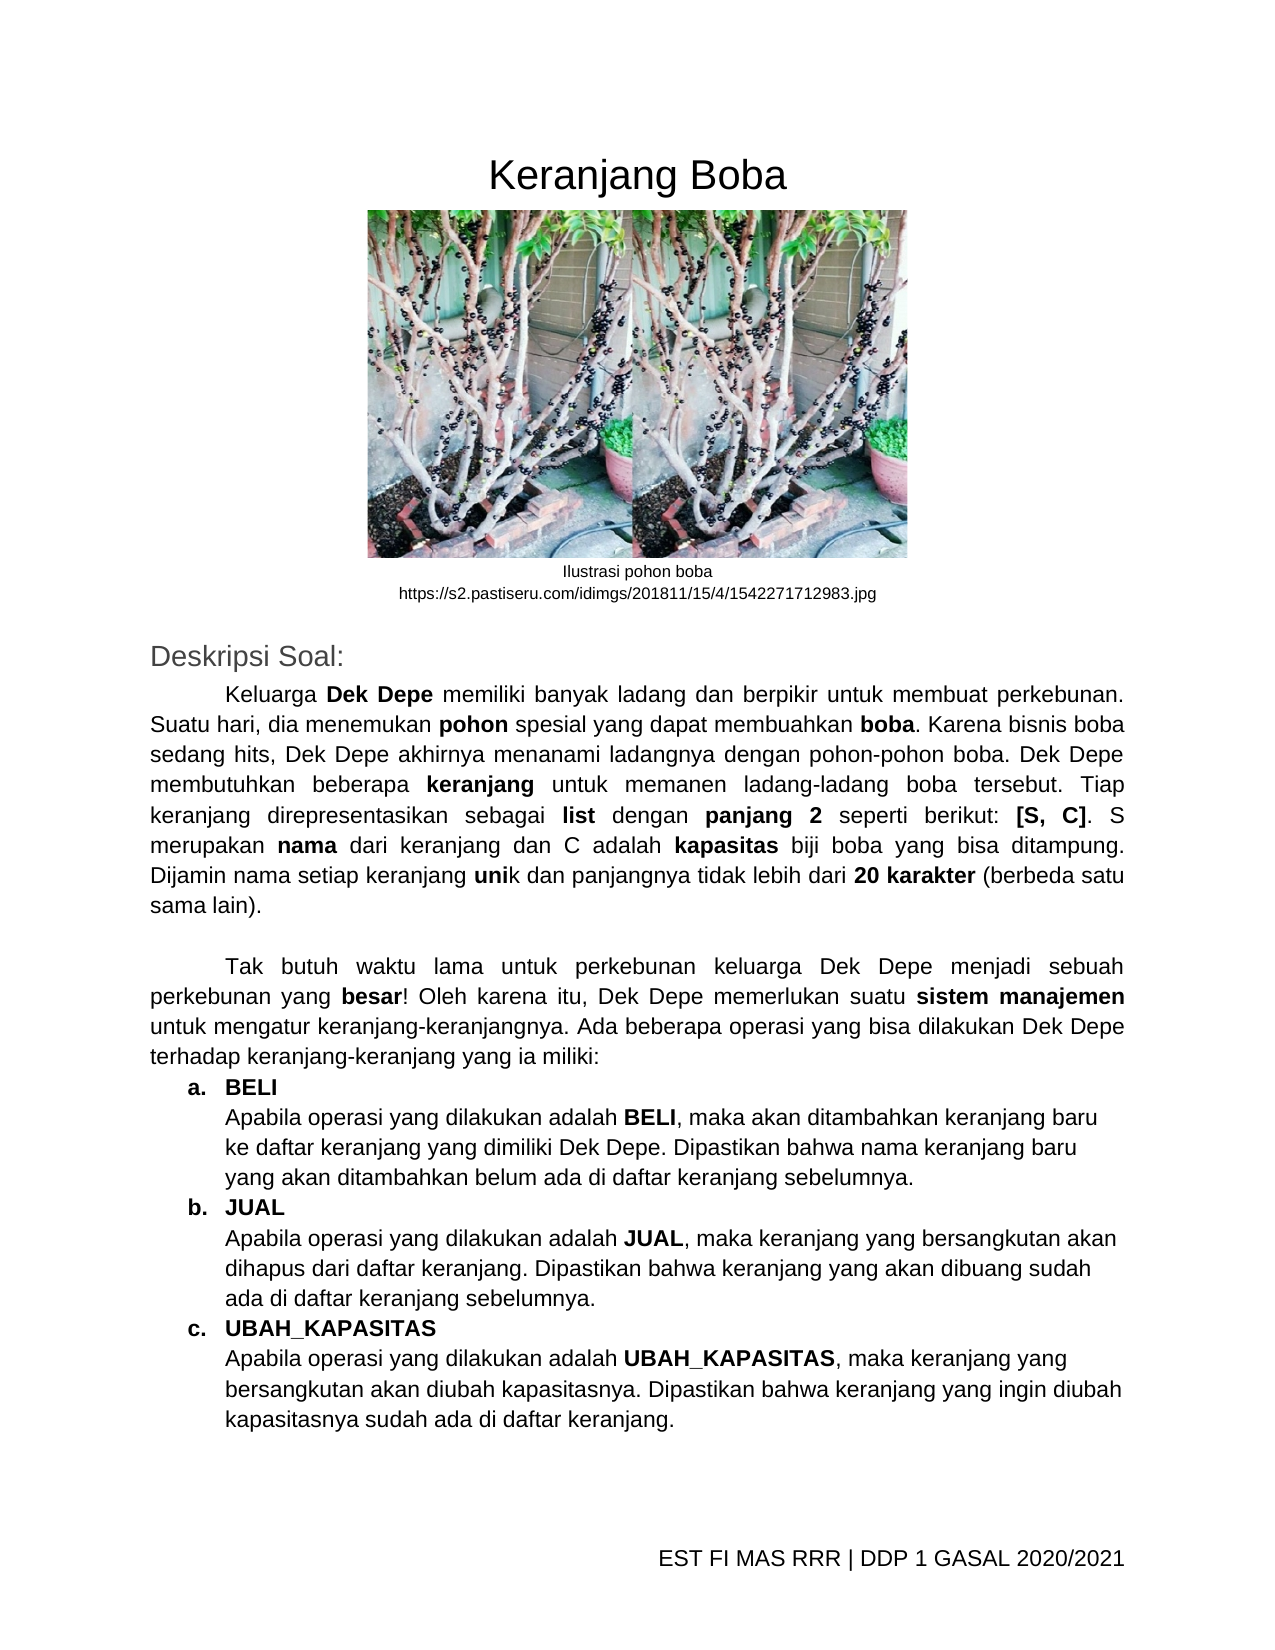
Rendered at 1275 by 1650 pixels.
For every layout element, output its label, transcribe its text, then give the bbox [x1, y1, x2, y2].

text Apabila operasi yang dilakukan adalah UBAH_KAPASITAS, maka keranjang yang bersangkutan akan diubah kapasitasnya. Dipastikan bahwa keranjang yang ingin diubah kapasitasnya sudah ada di daftar keranjang. [225, 1345, 1125, 1432]
text Apabila operasi yang dilakukan adalah BELI, maka akan ditambahkan keranjang baru ke daftar keranjang yang dimiliki Dek Depe. Dipastikan bahwa nama keranjang baru yang akan ditambahkan belum ada di daftar keranjang sebelumnya. [225, 1104, 1125, 1190]
text Tak butuh waktu lama untuk perkebunan keluarga Dek Depe menjadi sebuah perkebunan yang besar! Oleh karena itu, Dek Depe memerlukan suatu sistem manajemen untuk mengatur keranjang-keranjangnya. Ada beberapa operasi yang bisa dilakukan Dek Depe terhadap keranjang-keranjang yang ia miliki: [150, 953, 1125, 1069]
picture [367, 210, 908, 558]
text Ilustrasi pohon boba [150, 562, 1125, 581]
list JUAL [187, 1194, 1125, 1221]
subtitle Deskripsi Soal: [150, 639, 1125, 672]
list BELI [187, 1073, 1125, 1100]
list UBAH_KAPASITAS [187, 1315, 1125, 1341]
subtitle Keranjang Boba [150, 150, 1125, 198]
text https://s2.pastiseru.com/idimgs/201811/15/4/1542271712983.jpg [150, 583, 1125, 603]
text Keluarga Dek Depe memiliki banyak ladang dan berpikir untuk membuat perkebunan. Suatu hari, dia menemukan pohon spesial yang dapat membuahkan boba. Karena bisnis boba sedang hits, Dek Depe akhirnya menanami ladangnya dengan pohon-pohon boba. Dek Depe membutuhkan beberapa keranjang untuk memanen ladang-ladang boba tersebut. Tiap keranjang direpresentasikan sebagai list dengan panjang 2 seperti berikut: [S, C]. S merupakan nama dari keranjang dan C adalah kapasitas biji boba yang bisa ditampung. Dijamin nama setiap keranjang unik dan panjangnya tidak lebih dari 20 karakter (berbeda satu sama lain). [150, 681, 1125, 918]
text Apabila operasi yang dilakukan adalah JUAL, maka keranjang yang bersangkutan akan dihapus dari daftar keranjang. Dipastikan bahwa keranjang yang akan dibuang sudah ada di daftar keranjang sebelumnya. [225, 1224, 1125, 1311]
